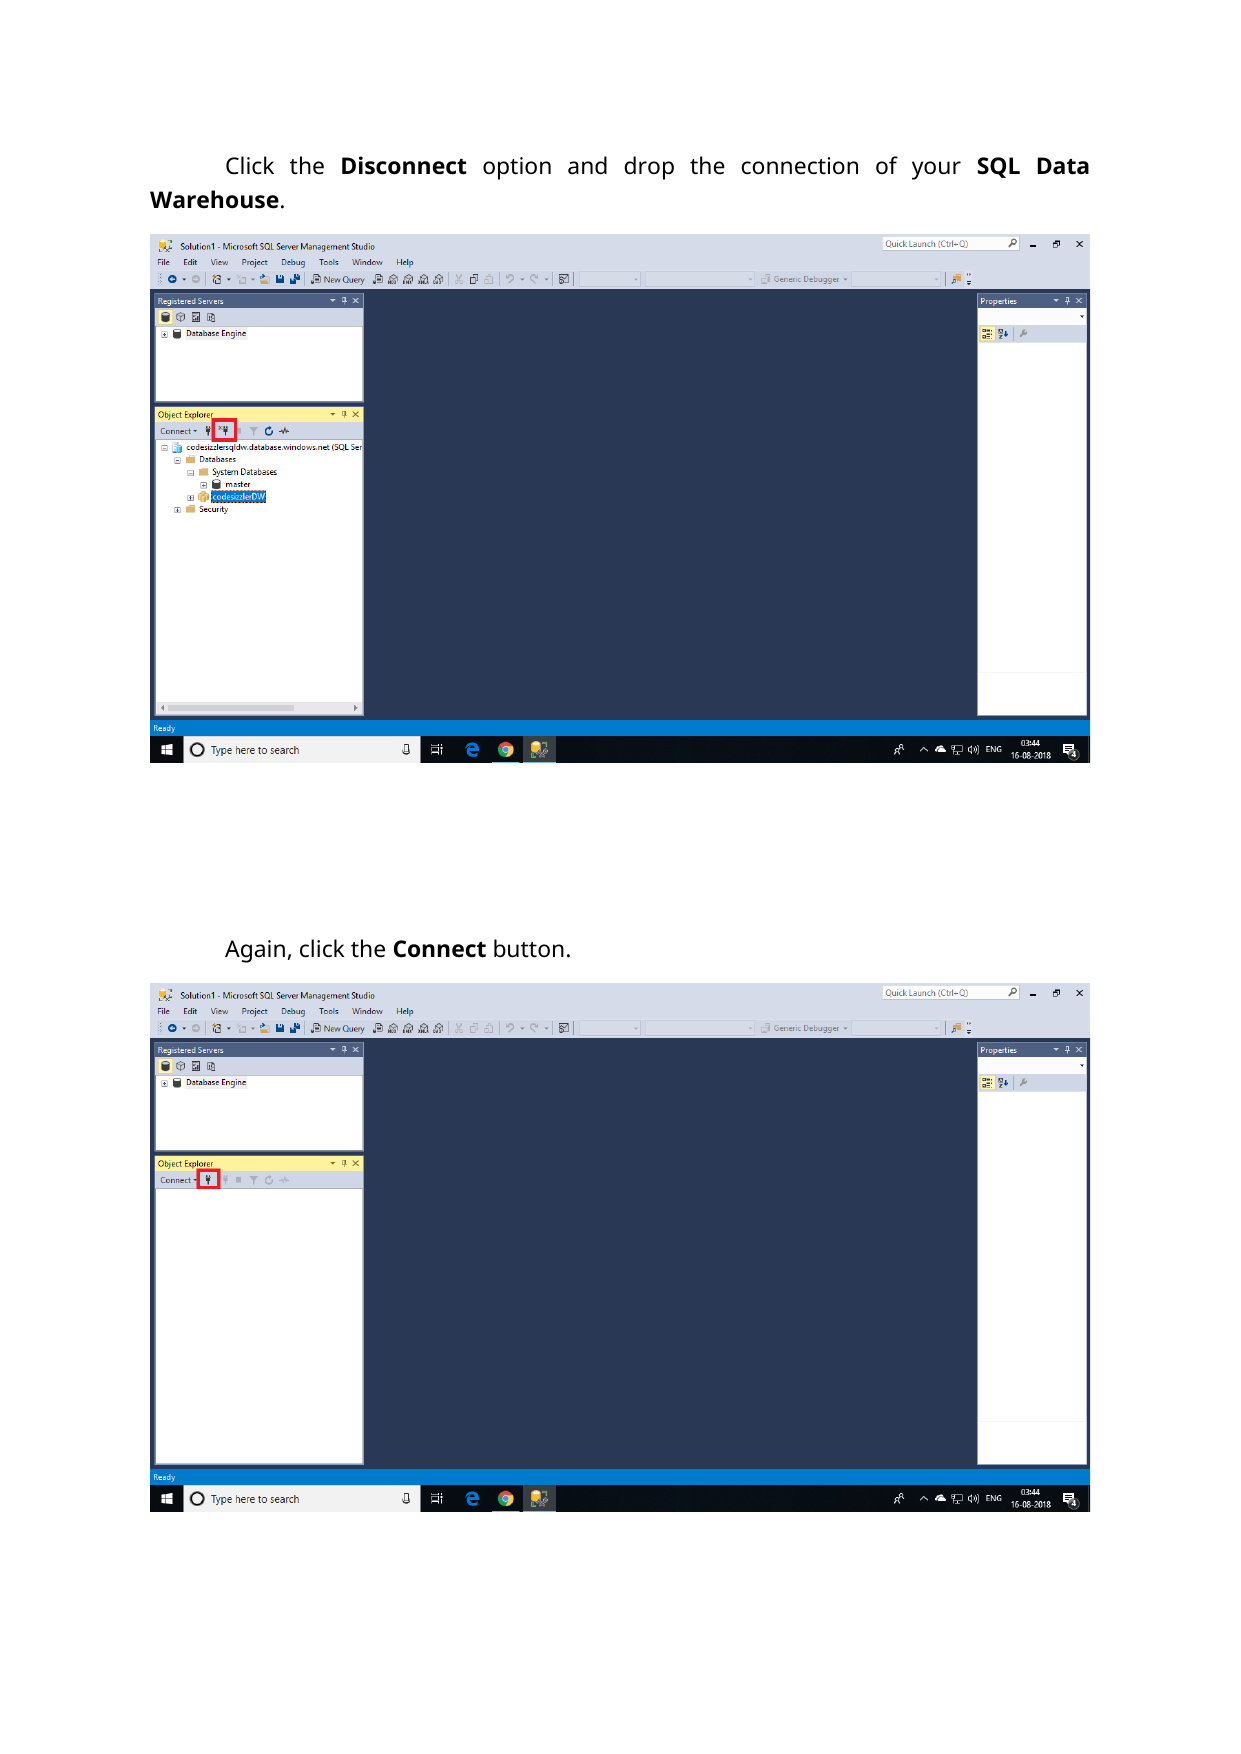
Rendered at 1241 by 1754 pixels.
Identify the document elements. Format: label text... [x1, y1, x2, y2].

picture [150, 234, 1091, 763]
picture [150, 983, 1091, 1512]
text Again, click the Connect button. [150, 933, 1090, 964]
text Click the Disconnect option and drop the connection of your SQL Data Warehouse. [150, 150, 1090, 215]
